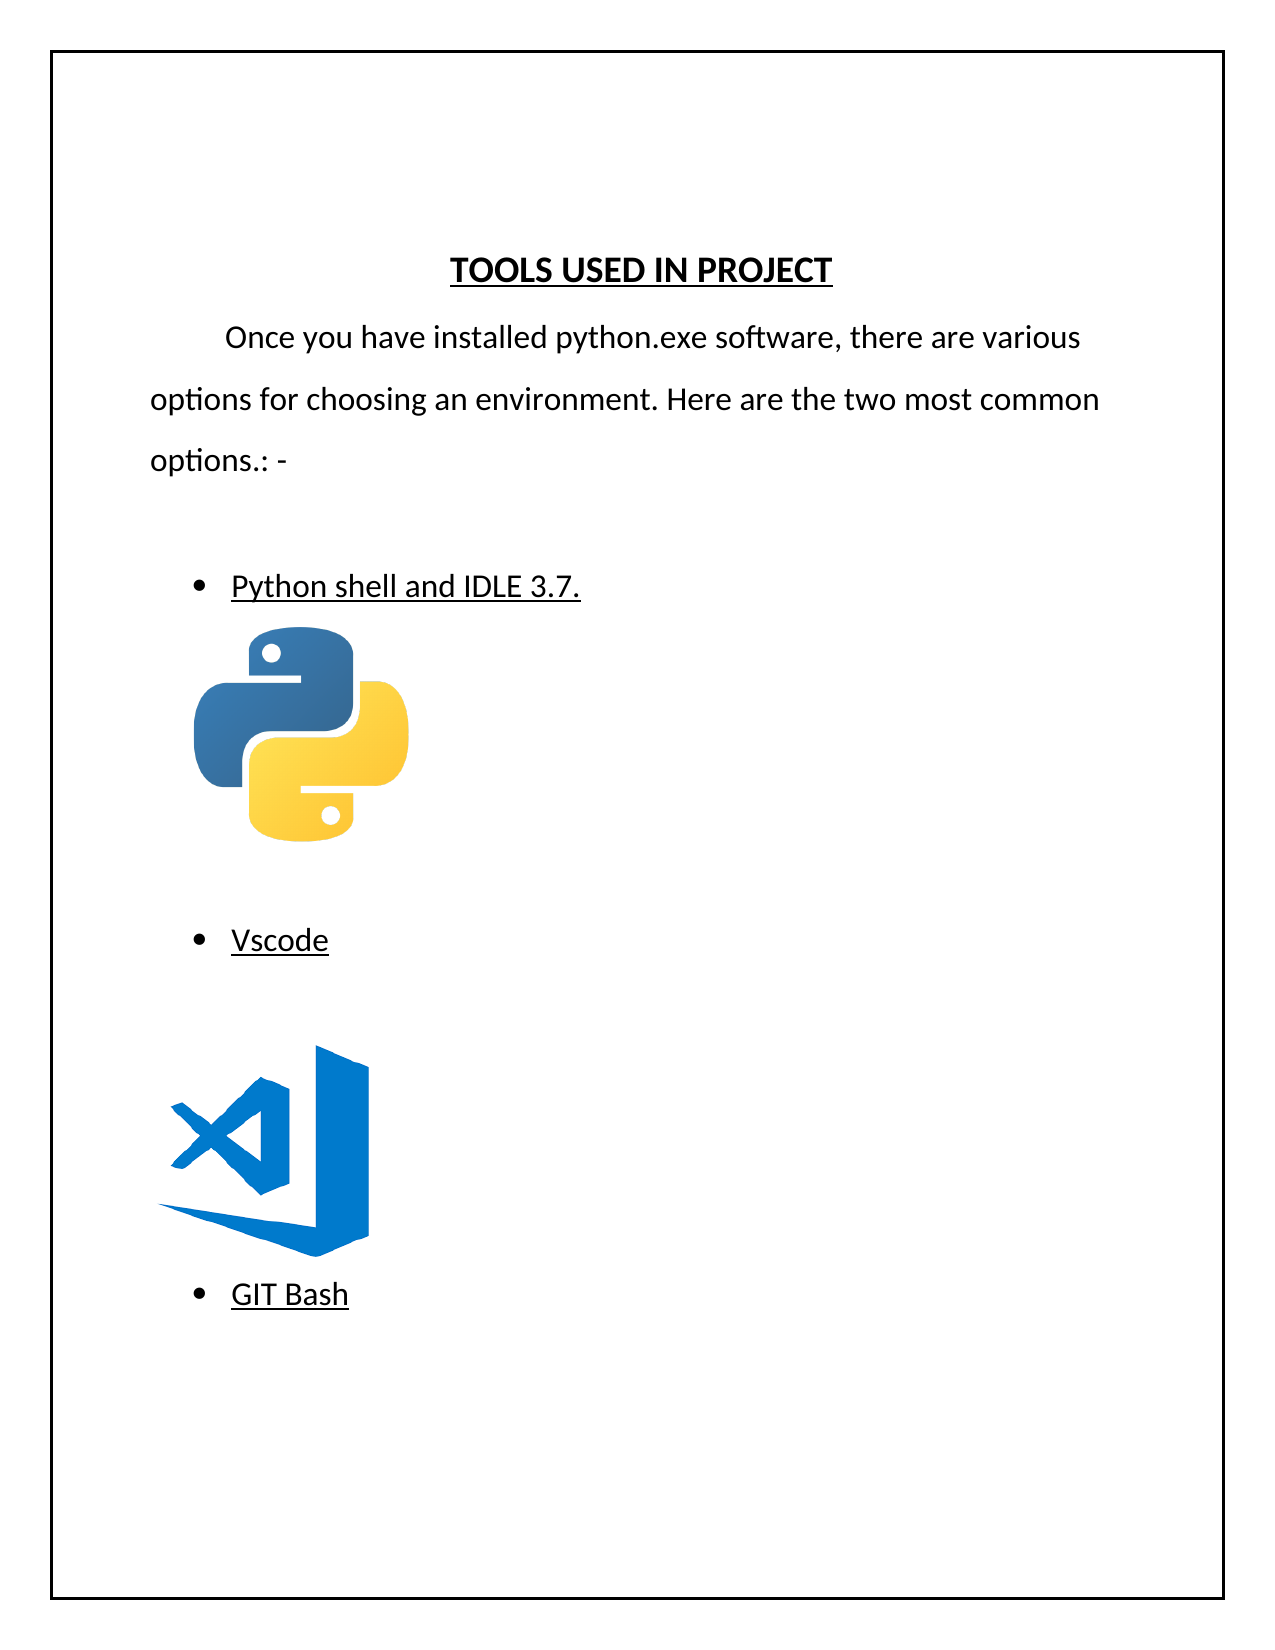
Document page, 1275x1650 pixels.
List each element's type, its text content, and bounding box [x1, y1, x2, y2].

text TOOLS USED IN PROJECT [375, 246, 1125, 291]
picture [193, 627, 409, 842]
picture [156, 1045, 369, 1257]
text Once you have installed python.exe software, there are various options for choosing an environment. Here are the two most common options.: - [150, 316, 1125, 479]
list Python shell and IDLE 3.7. [194, 565, 1125, 606]
list Vscode [194, 919, 1125, 960]
list GIT Bash [194, 1273, 1125, 1314]
